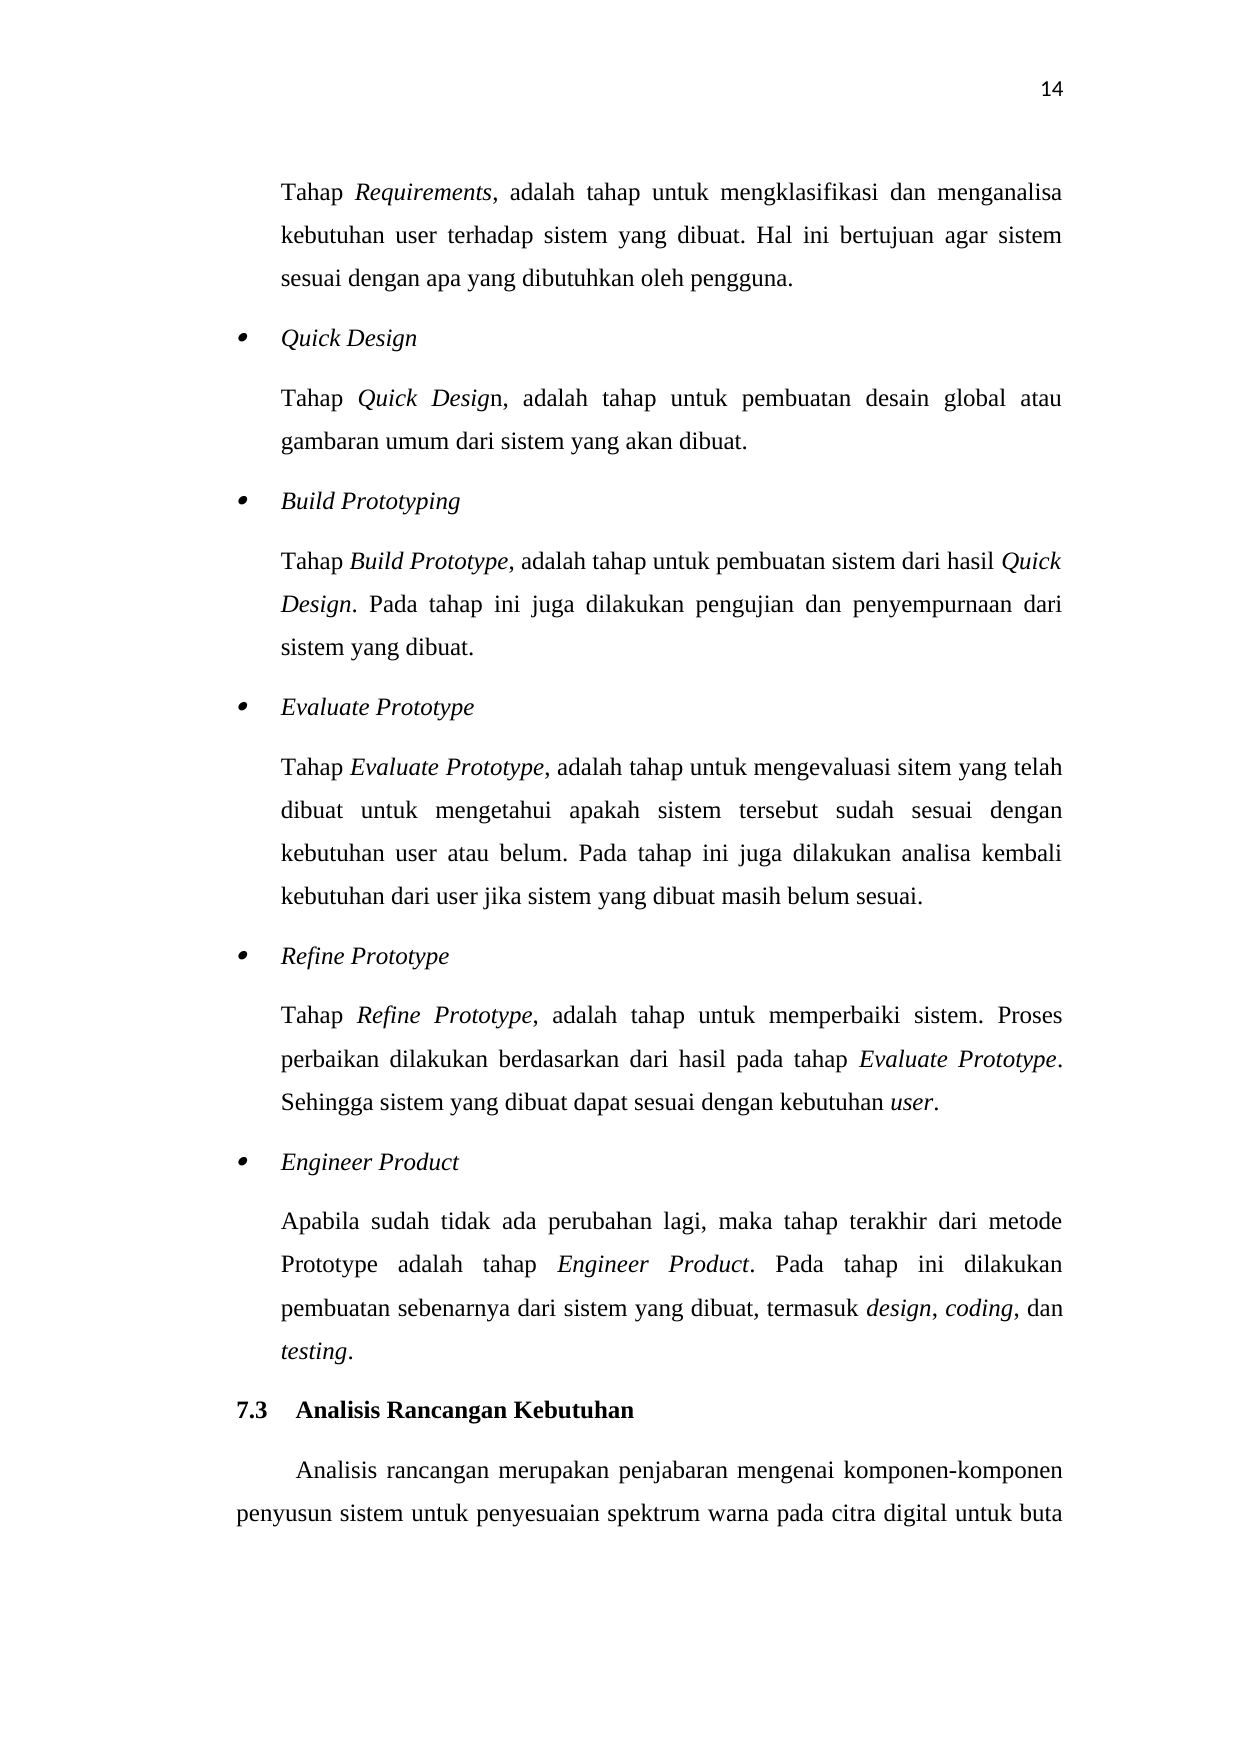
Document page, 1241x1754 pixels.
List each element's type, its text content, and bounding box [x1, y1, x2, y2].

list Analisis Rancangan Kebutuhan [236, 1396, 1063, 1424]
text Tahap Evaluate Prototype, adalah tahap untuk mengevaluasi sitem yang telah dibuat untuk mengetahui apakah sistem tersebut sudah sesuai dengan kebutuhan user atau belum. Pada tahap ini juga dilakukan analisa kembali kebutuhan dari user jika sistem yang dibuat masih belum sesuai. [281, 752, 1063, 910]
text Tahap Refine Prototype, adalah tahap untuk memperbaiki sistem. Proses perbaikan dilakukan berdasarkan dari hasil pada tahap Evaluate Prototype. Sehingga sistem yang dibuat dapat sesuai dengan kebutuhan user. [281, 1001, 1063, 1116]
text Tahap Quick Design, adalah tahap untuk pembuatan desain global atau gambaran umum dari sistem yang akan dibuat. [281, 383, 1063, 455]
list Evaluate Prototype [236, 692, 1063, 721]
text Tahap Build Prototype, adalah tahap untuk pembuatan sistem dari hasil Quick Design. Pada tahap ini juga dilakukan pengujian dan penyempurnaan dari sistem yang dibuat. [281, 546, 1063, 661]
text Tahap Requirements, adalah tahap untuk mengklasifikasi dan menganalisa kebutuhan user terhadap sistem yang dibuat. Hal ini bertujuan agar sistem sesuai dengan apa yang dibutuhkan oleh pengguna. [281, 177, 1063, 292]
list Refine Prototype [236, 941, 1063, 969]
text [236, 1455, 1063, 1527]
list Build Prototyping [236, 486, 1063, 515]
list Quick Design [236, 323, 1063, 352]
list Engineer Product [236, 1147, 1063, 1175]
text Apabila sudah tidak ada perubahan lagi, maka tahap terakhir dari metode Prototype adalah tahap Engineer Product. Pada tahap ini dilakukan pembuatan sebenarnya dari sistem yang dibuat, termasuk design, coding, dan testing. [281, 1206, 1063, 1364]
